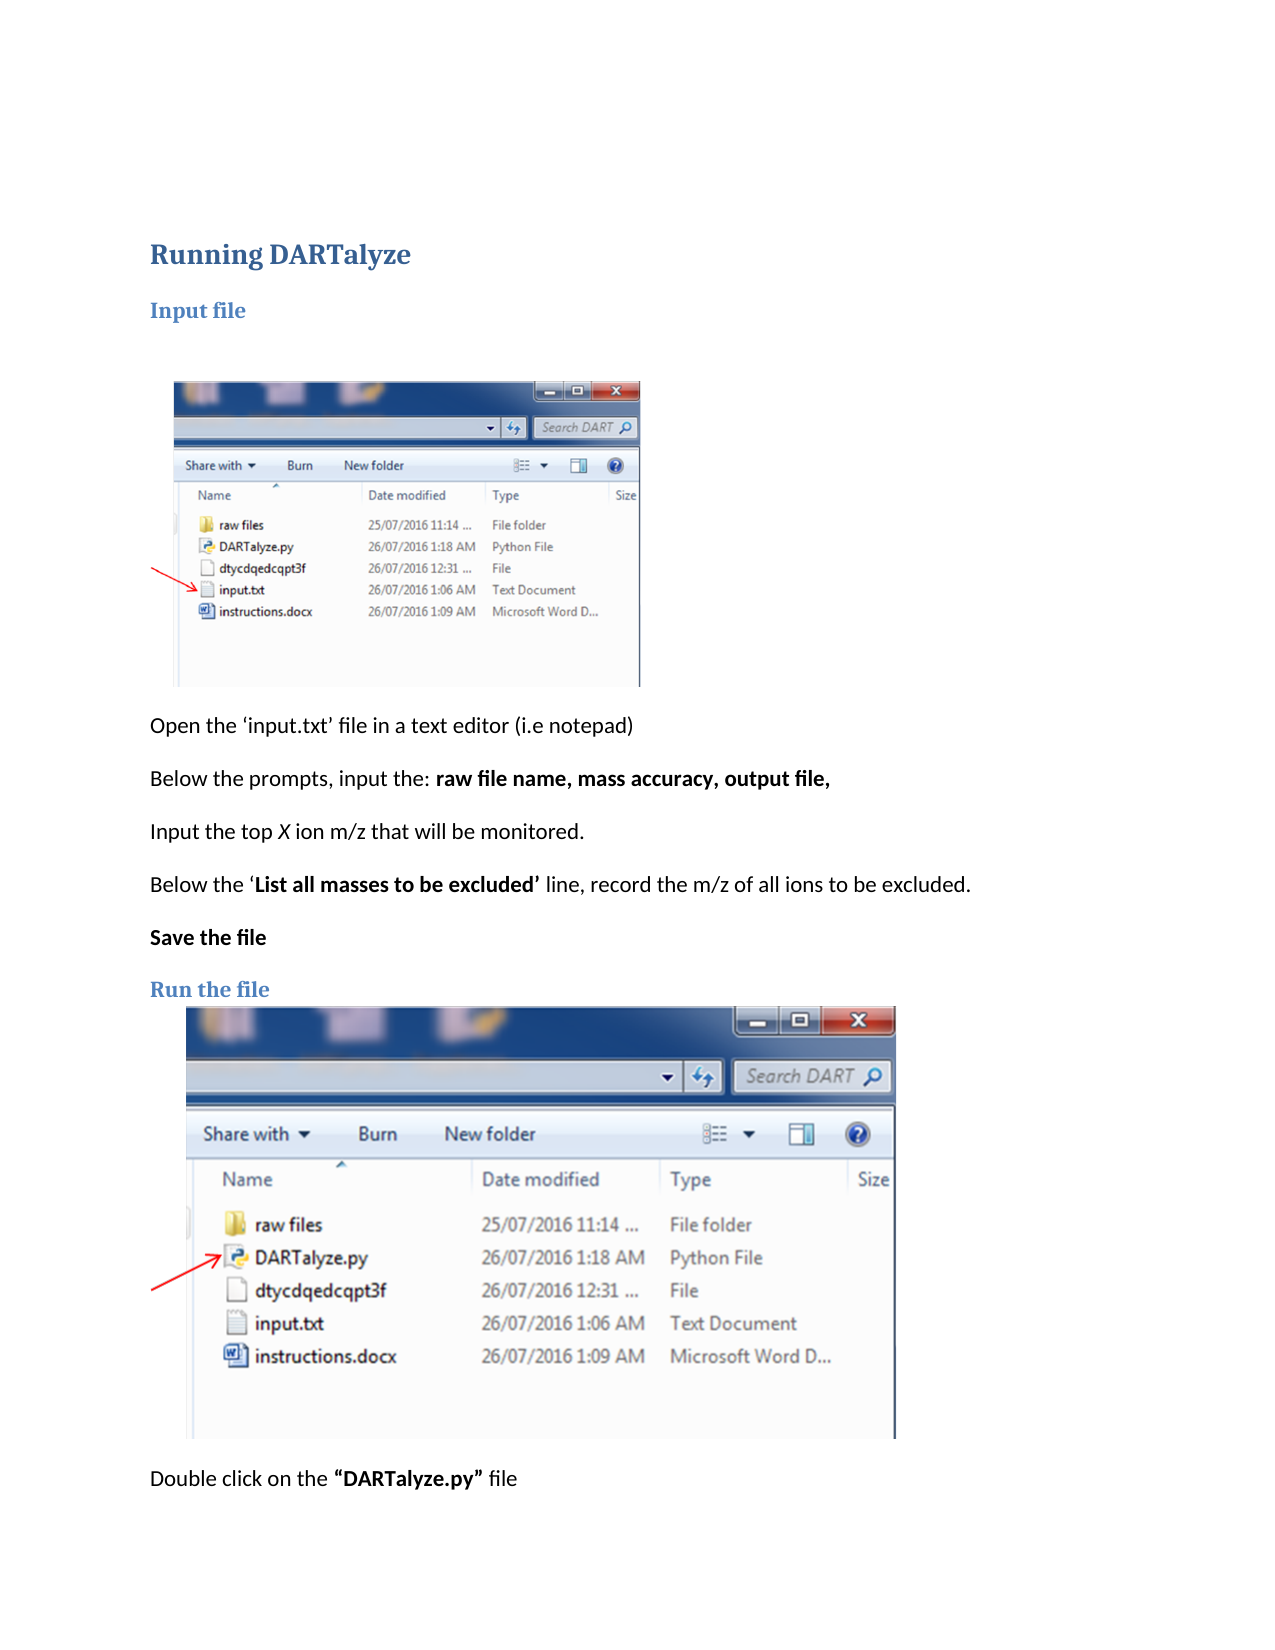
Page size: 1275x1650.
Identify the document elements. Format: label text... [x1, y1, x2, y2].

subtitle Running DARTalyze [150, 238, 1125, 272]
text Open the ‘input.txt’ file in a text editor (i.e notepad) [150, 711, 1125, 739]
subtitle Run the file [150, 976, 1125, 1003]
picture [150, 1006, 897, 1439]
text Input the top X ion m/z that will be monitored. [150, 817, 1125, 845]
text Double click on the “DARTalyze.py” file [150, 1464, 1125, 1492]
picture [150, 381, 641, 687]
text Save the file [150, 923, 1125, 951]
text Below the ‘List all masses to be excluded’ line, record the m/z of all ions to be excluded. [150, 870, 1125, 898]
subtitle Input file [150, 298, 1125, 324]
text Below the prompts, input the: raw file name, mass accuracy, output file, [150, 764, 1125, 792]
